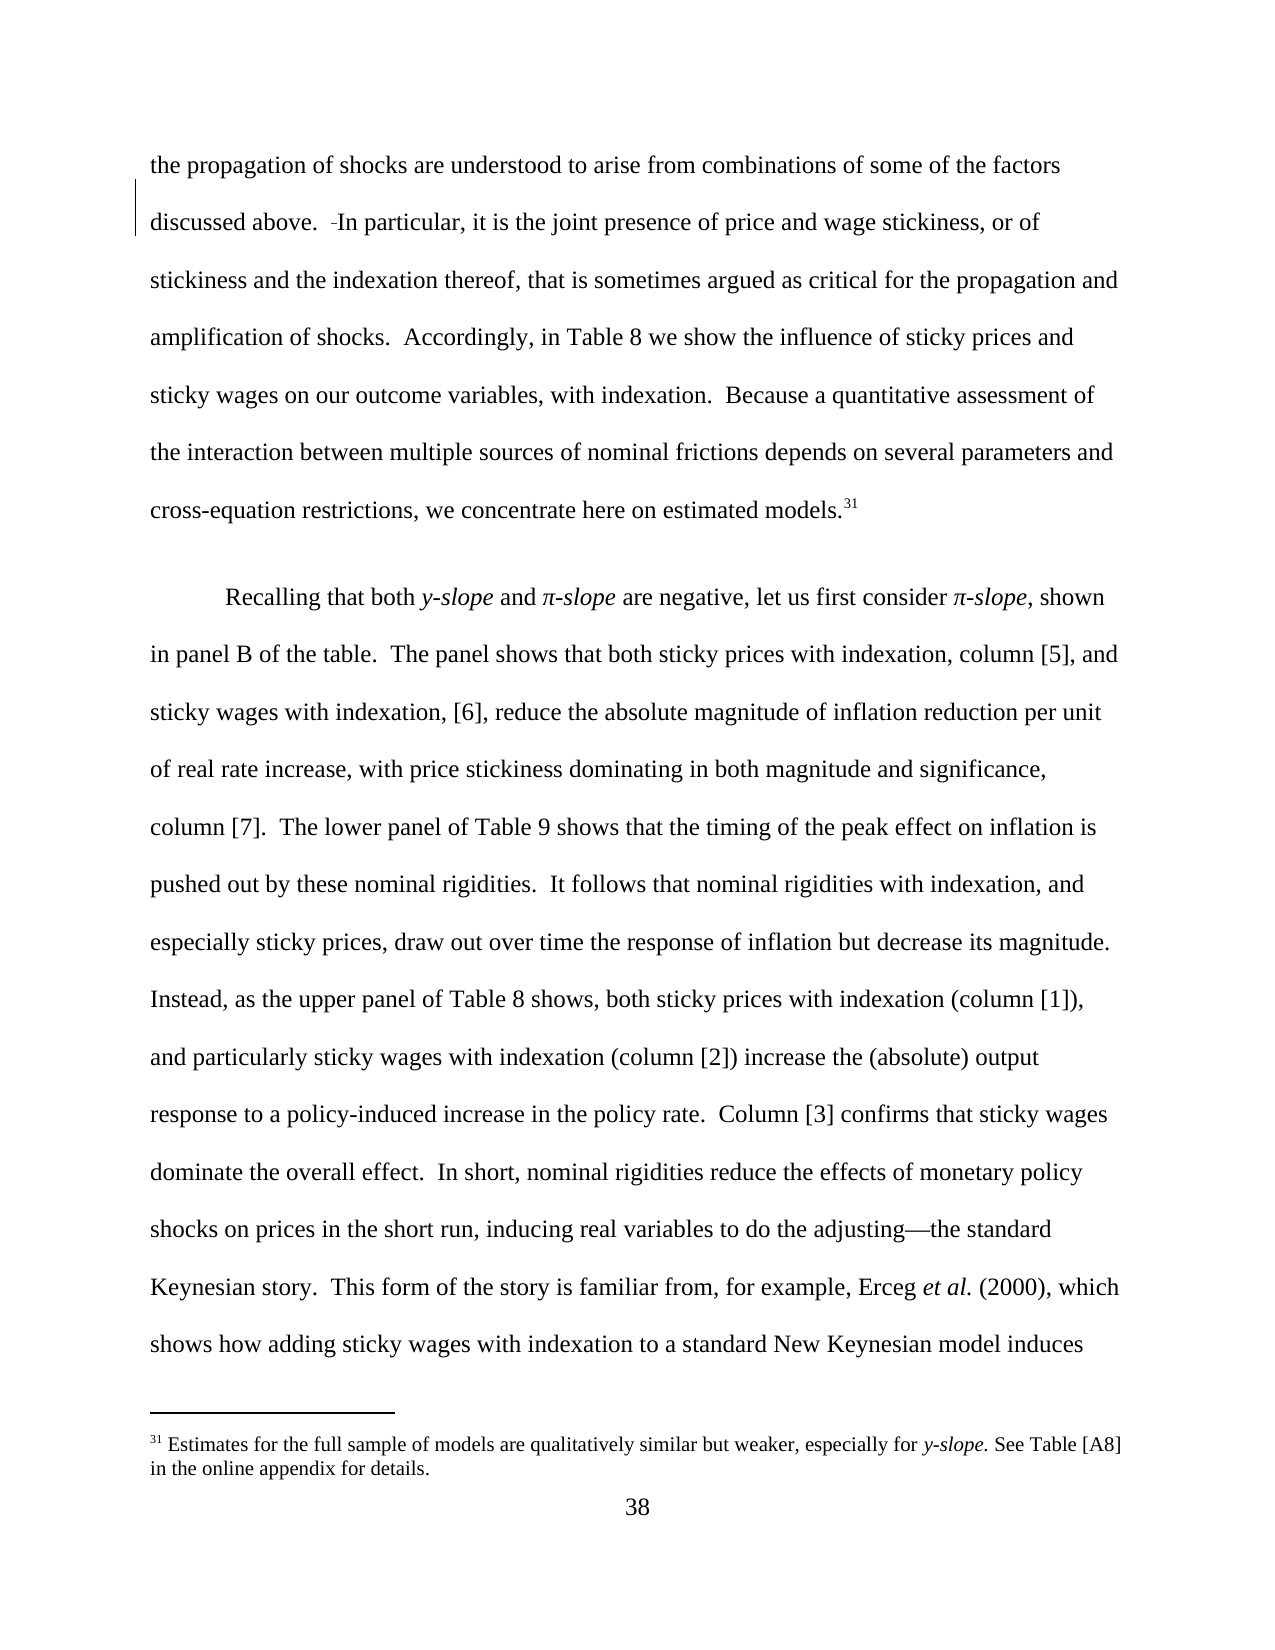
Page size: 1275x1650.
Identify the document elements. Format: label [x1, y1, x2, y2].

text [150, 582, 1125, 1358]
list [150, 150, 1125, 524]
